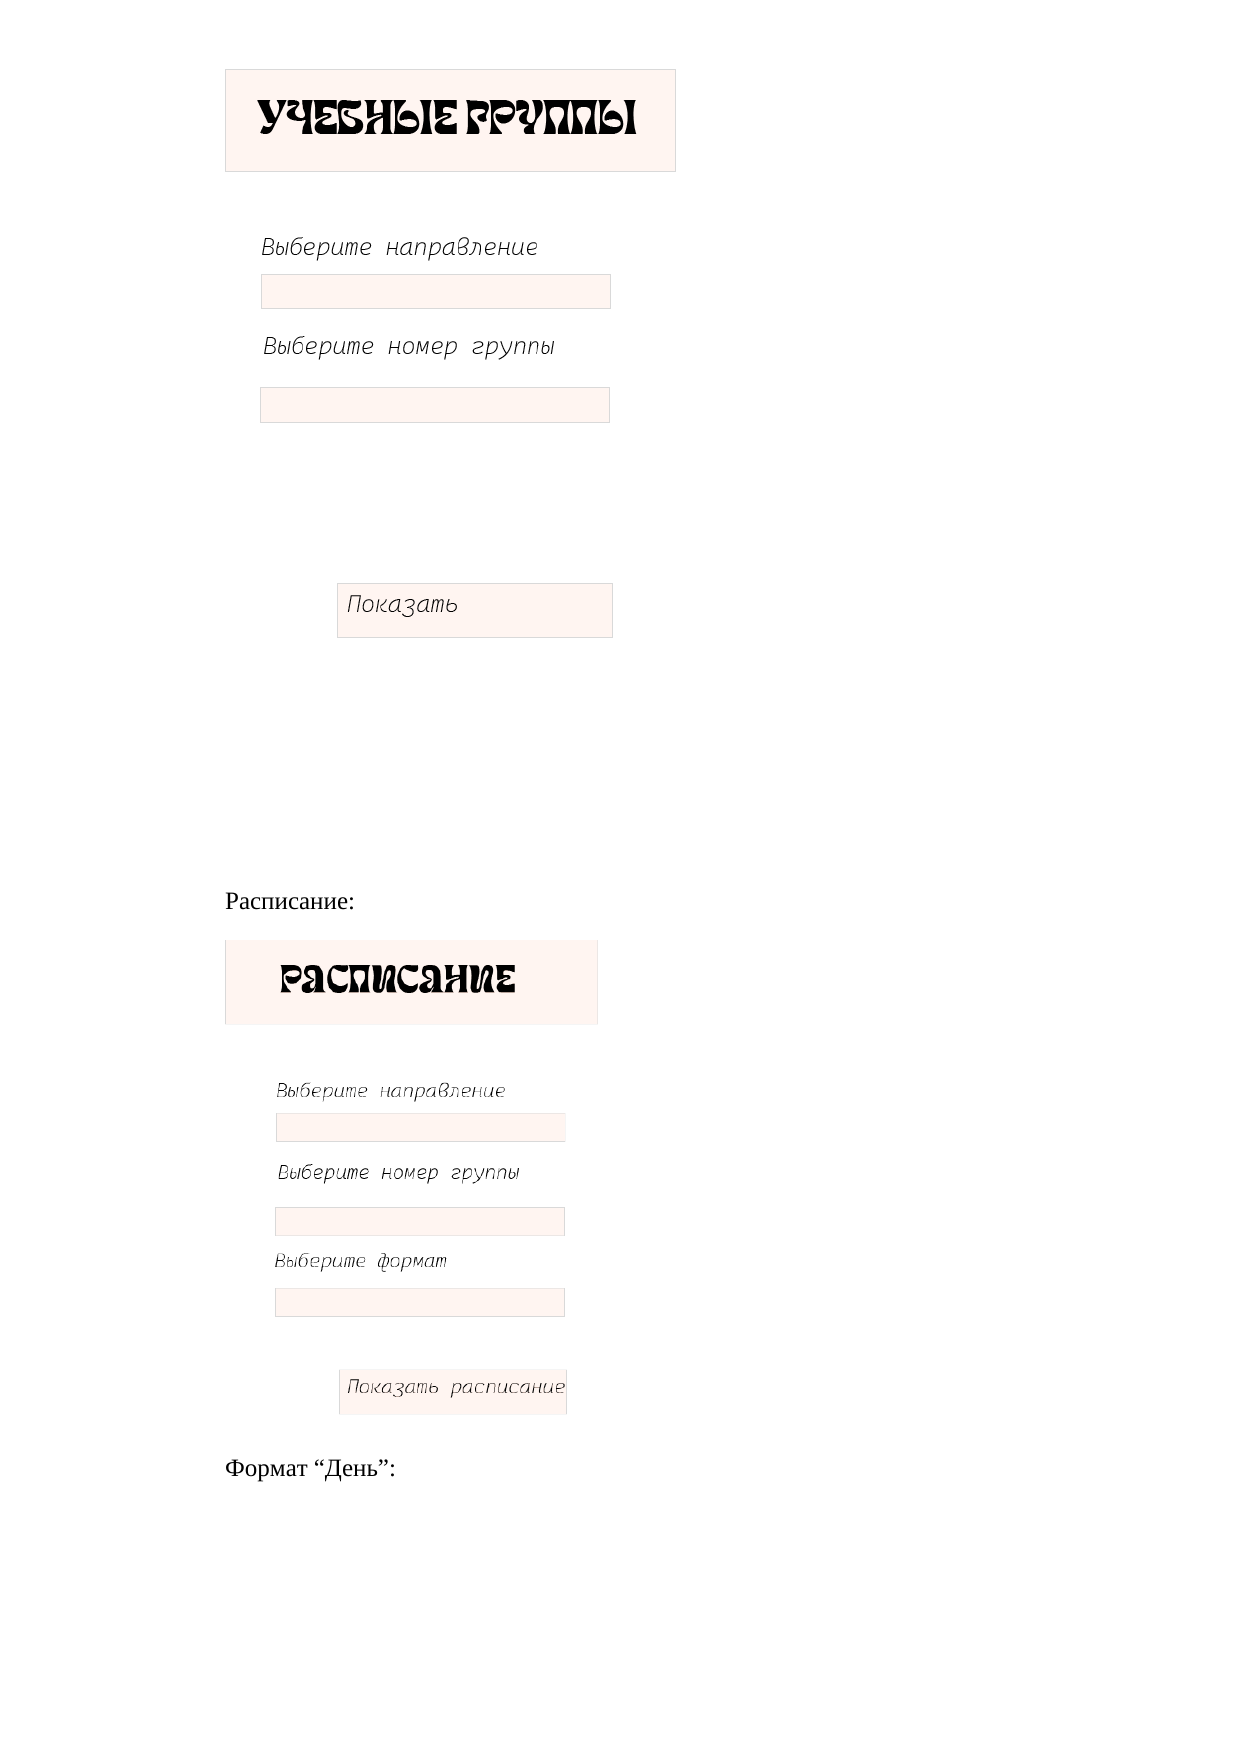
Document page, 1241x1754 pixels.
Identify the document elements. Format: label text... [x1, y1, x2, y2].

picture [225, 940, 650, 1428]
text Формат “День”: [150, 1453, 1090, 1481]
text Расписание: [150, 886, 1090, 915]
picture [225, 68, 692, 654]
